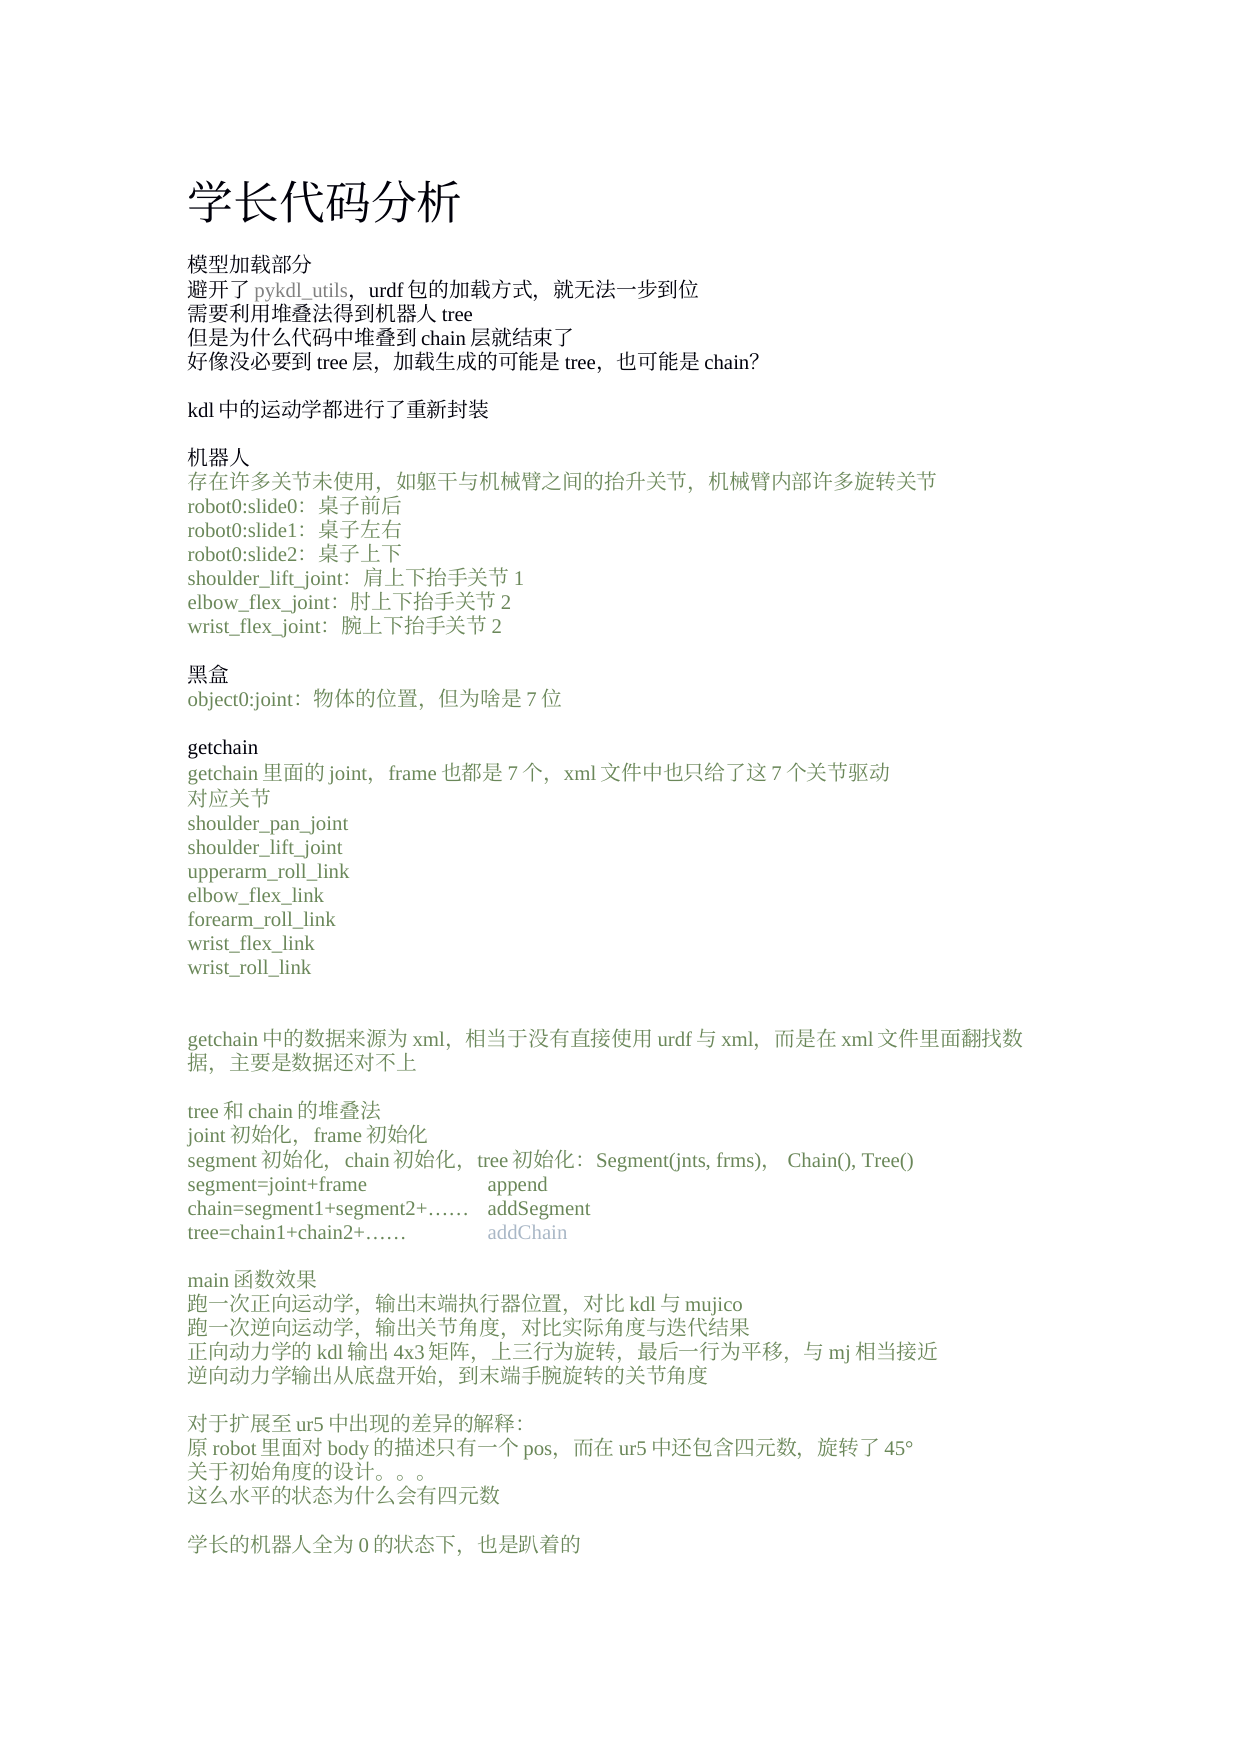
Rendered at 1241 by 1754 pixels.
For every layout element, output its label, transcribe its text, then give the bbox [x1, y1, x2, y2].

text forearm_roll_link [187, 907, 1053, 931]
text 模型加载部分 [187, 253, 1053, 277]
text getchain [187, 735, 1053, 759]
text segment=joint+frame append [187, 1172, 1053, 1196]
text object0:joint：物体的位置，但为啥是7位 [187, 687, 1053, 711]
text shoulder_pan_joint [187, 811, 1053, 835]
text getchain中的数据来源为xml，相当于没有直接使用urdf与xml，而是在xml文件里面翻找数据，主要是数据还对不上 [187, 1027, 1053, 1075]
text 关于初始角度的设计。。。 [187, 1460, 1053, 1484]
text 对于扩展至ur5中出现的差异的解释： [187, 1412, 1053, 1436]
text 机器人 [187, 446, 1053, 470]
text tree和chain的堆叠法 [187, 1099, 1053, 1123]
text wrist_roll_link [187, 955, 1053, 979]
text main函数效果 [187, 1268, 1053, 1292]
text upperarm_roll_link [187, 859, 1053, 883]
text 逆向动力学输出从底盘开始，到末端手腕旋转的关节角度 [187, 1364, 1053, 1388]
text shoulder_lift_joint [187, 835, 1053, 859]
text robot0:slide1：桌子左右 [187, 518, 1053, 542]
text elbow_flex_link [187, 883, 1053, 907]
text 但是为什么代码中堆叠到chain层就结束了 [187, 326, 1053, 350]
text 跑一次逆向运动学，输出关节角度，对比实际角度与迭代结果 [187, 1316, 1053, 1340]
text 存在许多关节未使用，如躯干与机械臂之间的抬升关节，机械臂内部许多旋转关节 [187, 470, 1053, 494]
text joint初始化，frame初始化 [187, 1123, 1053, 1147]
text tree=chain1+chain2+…… addChain [187, 1220, 1053, 1244]
text segment初始化，chain初始化，tree初始化：Segment(jnts, frms)， Chain(), Tree() [187, 1147, 1053, 1172]
text wrist_flex_joint：腕上下抬手关节2 [187, 614, 1053, 638]
text 跑一次正向运动学，输出末端执行器位置，对比kdl与mujico [187, 1292, 1053, 1316]
text 这么水平的状态为什么会有四元数 [187, 1484, 1053, 1508]
text 原robot里面对body的描述只有一个pos，而在ur5中还包含四元数，旋转了45° [187, 1436, 1053, 1460]
text wrist_flex_link [187, 931, 1053, 955]
text 需要利用堆叠法得到机器人tree [187, 302, 1053, 326]
text 黑盒 [187, 662, 1053, 687]
text shoulder_lift_joint：肩上下抬手关节1 [187, 566, 1053, 590]
text 好像没必要到tree层，加载生成的可能是tree，也可能是chain？ [187, 350, 1053, 374]
text 正向动力学的kdl输出4x3矩阵，上三行为旋转，最后一行为平移，与mj相当接近 [187, 1340, 1053, 1364]
text robot0:slide0：桌子前后 [187, 494, 1053, 518]
text 学长代码分析 [187, 177, 1053, 229]
text chain=segment1+segment2+…… addSegment [187, 1196, 1053, 1220]
text kdl中的运动学都进行了重新封装 [187, 398, 1053, 422]
text robot0:slide2：桌子上下 [187, 542, 1053, 566]
text 学长的机器人全为0的状态下，也是趴着的 [187, 1532, 1053, 1557]
text elbow_flex_joint：肘上下抬手关节2 [187, 590, 1053, 614]
text 避开了pykdl_utils，urdf包的加载方式，就无法一步到位 [187, 277, 1053, 302]
text 对应关节 [187, 787, 1053, 811]
text getchain里面的joint，frame也都是7个，xml文件中也只给了这7个关节驱动 [187, 761, 1053, 785]
